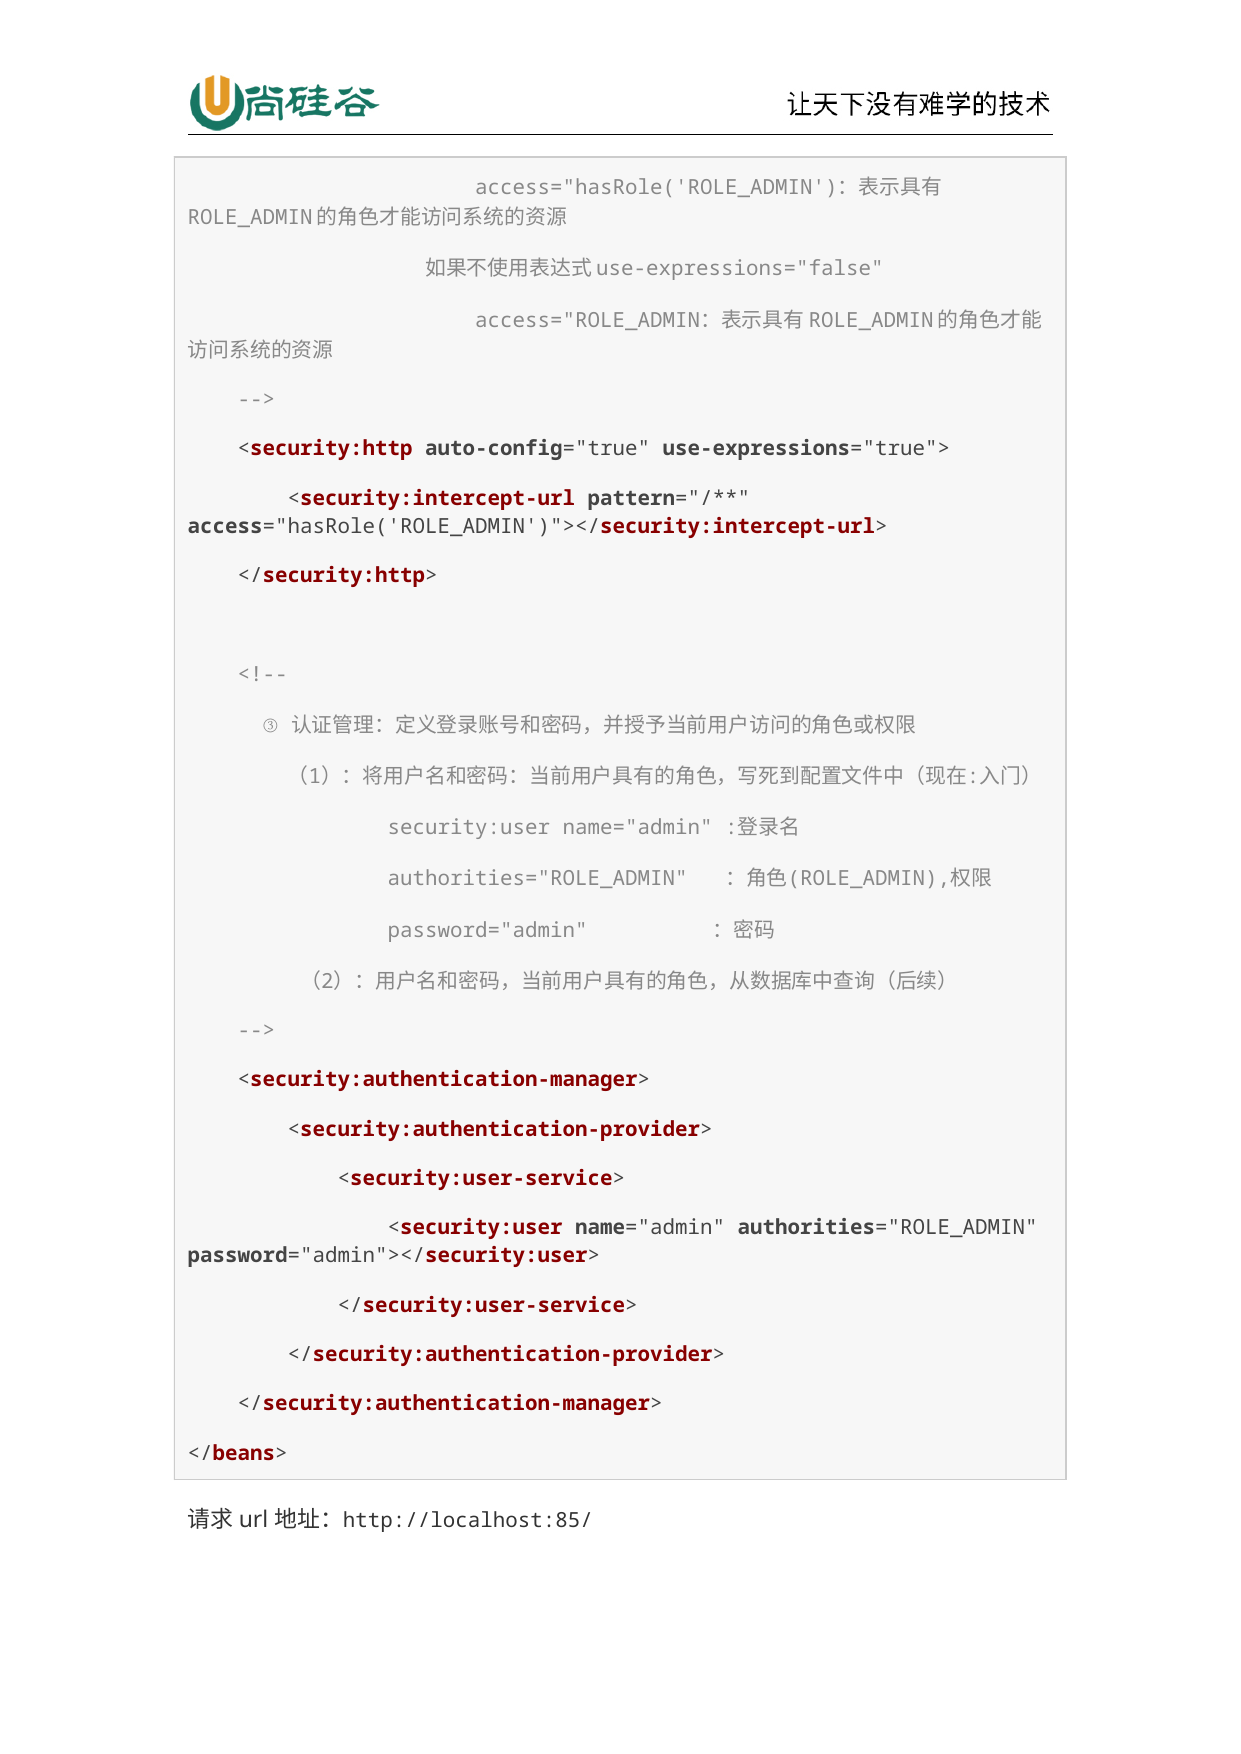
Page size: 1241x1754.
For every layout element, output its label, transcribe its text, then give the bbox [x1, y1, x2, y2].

text access="ROLE_ADMIN：表示具有ROLE_ADMIN的角色才能访问系统的资源 [175, 289, 1065, 363]
text （1）：将用户名和密码：当前用户具有的角色，写死到配置文件中（现在:入门） [175, 745, 1065, 790]
text </security:authentication-manager> [175, 1374, 1065, 1417]
text </security:authentication-provider> [175, 1325, 1065, 1368]
text <!-- [175, 645, 1065, 687]
text access="hasRole('ROLE_ADMIN')：表示具有ROLE_ADMIN的角色才能访问系统的资源 [175, 158, 1065, 231]
text authorities="ROLE_ADMIN" ：角色(ROLE_ADMIN),权限 [175, 848, 1065, 892]
text </security:user-service> [175, 1276, 1065, 1318]
text <security:http auto-config="true" use-expressions="true"> [175, 419, 1065, 462]
text --> [175, 370, 1065, 413]
text ③ 认证管理：定义登录账号和密码，并授予当前用户访问的角色或权限 [175, 694, 1065, 738]
text </beans> [175, 1424, 1065, 1479]
text 如果不使用表达式use-expressions="false" [175, 238, 1065, 282]
picture [187, 73, 1053, 132]
text （2）：用户名和密码，当前用户具有的角色，从数据库中查询（后续） [175, 950, 1065, 994]
text <security:authentication-manager> [175, 1050, 1065, 1093]
text security:user name="admin" :登录名 [175, 796, 1065, 841]
text --> [175, 1001, 1065, 1043]
text <security:user-service> [175, 1149, 1065, 1191]
text <security:authentication-provider> [175, 1099, 1065, 1142]
text </security:http> [175, 546, 1065, 589]
text <security:intercept-url pattern="/**" access="hasRole('ROLE_ADMIN')"></security:intercept-url> [175, 469, 1065, 539]
text password="admin" ：密码 [175, 899, 1065, 943]
text <security:user name="admin" authorities="ROLE_ADMIN" password="admin"></security:user> [175, 1198, 1065, 1269]
text 请求 url 地址：http://localhost:85/ [187, 1501, 1053, 1534]
